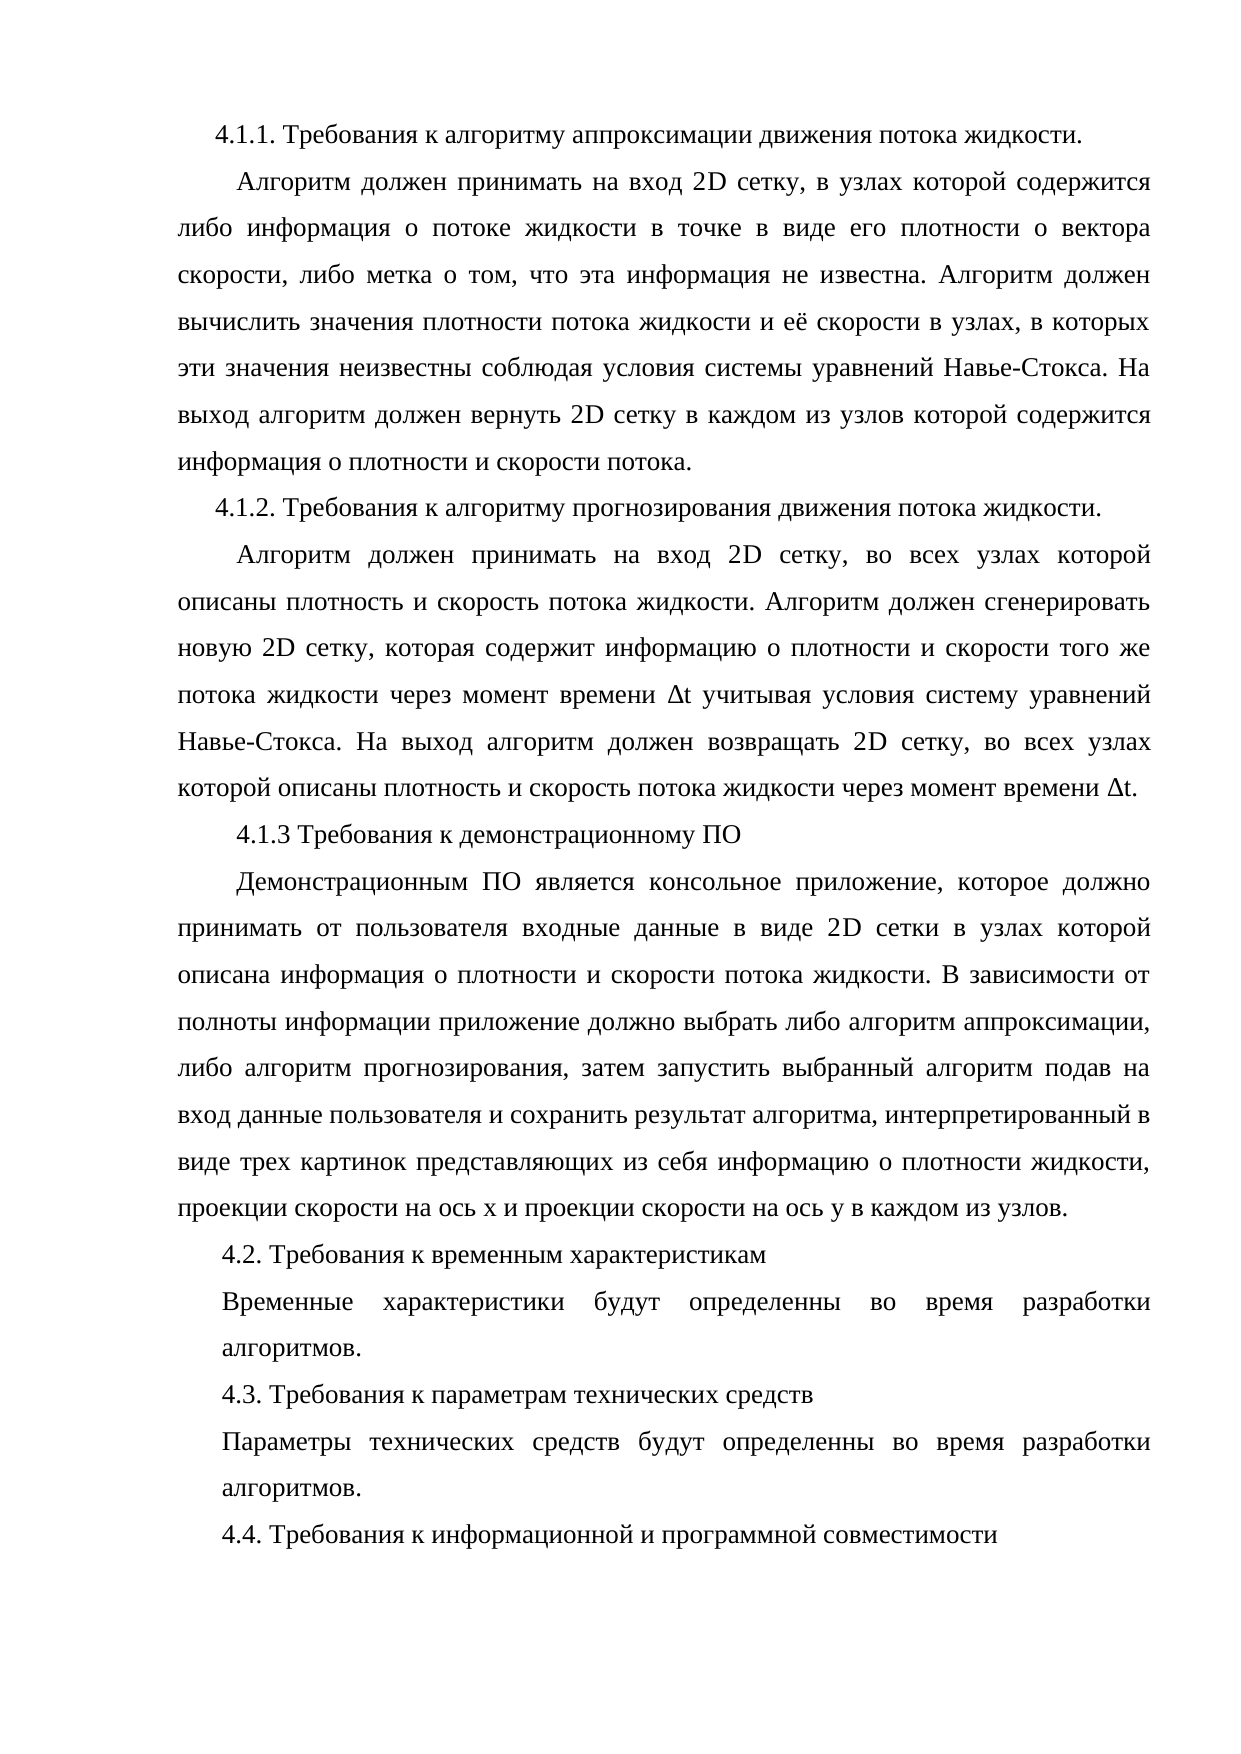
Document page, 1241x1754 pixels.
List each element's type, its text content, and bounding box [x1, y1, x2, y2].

text 4.4. Требования к информационной и программной совместимости [222, 1518, 1152, 1549]
text Параметры технических средств будут определенны во время разработки алгоритмов. [222, 1425, 1152, 1503]
text 4.3. Требования к параметрам технических средств [222, 1378, 1152, 1409]
text 4.2. Требования к временным характеристикам [222, 1238, 1152, 1269]
text 4.1.3 Требования к демонстрационному ПО [177, 818, 1152, 849]
text 4.1.2. Требования к алгоритму прогнозирования движения потока жидкости. [215, 491, 1152, 523]
text Демонстрационным ПО является консольное приложение, которое должно принимать от пользователя входные данные в виде 2D сетки в узлах которой описана информация о плотности и скорости потока жидкости. В зависимости от полноты информации приложение должно выбрать либо алгоритм аппроксимации, либо алгоритм прогнозирования, затем запустить выбранный алгоритм подав на вход данные пользователя и сохранить результат алгоритма, интерпретированный в виде трех картинок представляющих из себя информацию о плотности жидкости, проекции скорости на ось x и проекции скорости на ось y в каждом из узлов. [177, 865, 1152, 1223]
text Временные характеристики будут определенны во время разработки алгоритмов. [222, 1285, 1152, 1363]
text 4.1.1. Требования к алгоритму аппроксимации движения потока жидкости. [215, 118, 1152, 149]
text Алгоритм должен принимать на вход 2D сетку, во всех узлах которой описаны плотность и скорость потока жидкости. Алгоритм должен сгенерировать новую 2D сетку, которая содержит информацию о плотности и скорости того же потока жидкости через момент времени ∆t учитывая условия систему уравнений Навье-Стокса. На выход алгоритм должен возвращать 2D сетку, во всех узлах которой описаны плотность и скорость потока жидкости через момент времени ∆t. [177, 538, 1152, 803]
text Алгоритм должен принимать на вход 2D сетку, в узлах которой содержится либо информация о потоке жидкости в точке в виде его плотности о вектора скорости, либо метка о том, что эта информация не известна. Алгоритм должен вычислить значения плотности потока жидкости и её скорости в узлах, в которых эти значения неизвестны соблюдая условия системы уравнений Навье-Стокса. На выход алгоритм должен вернуть 2D сетку в каждом из узлов которой содержится информация о плотности и скорости потока. [177, 165, 1152, 476]
